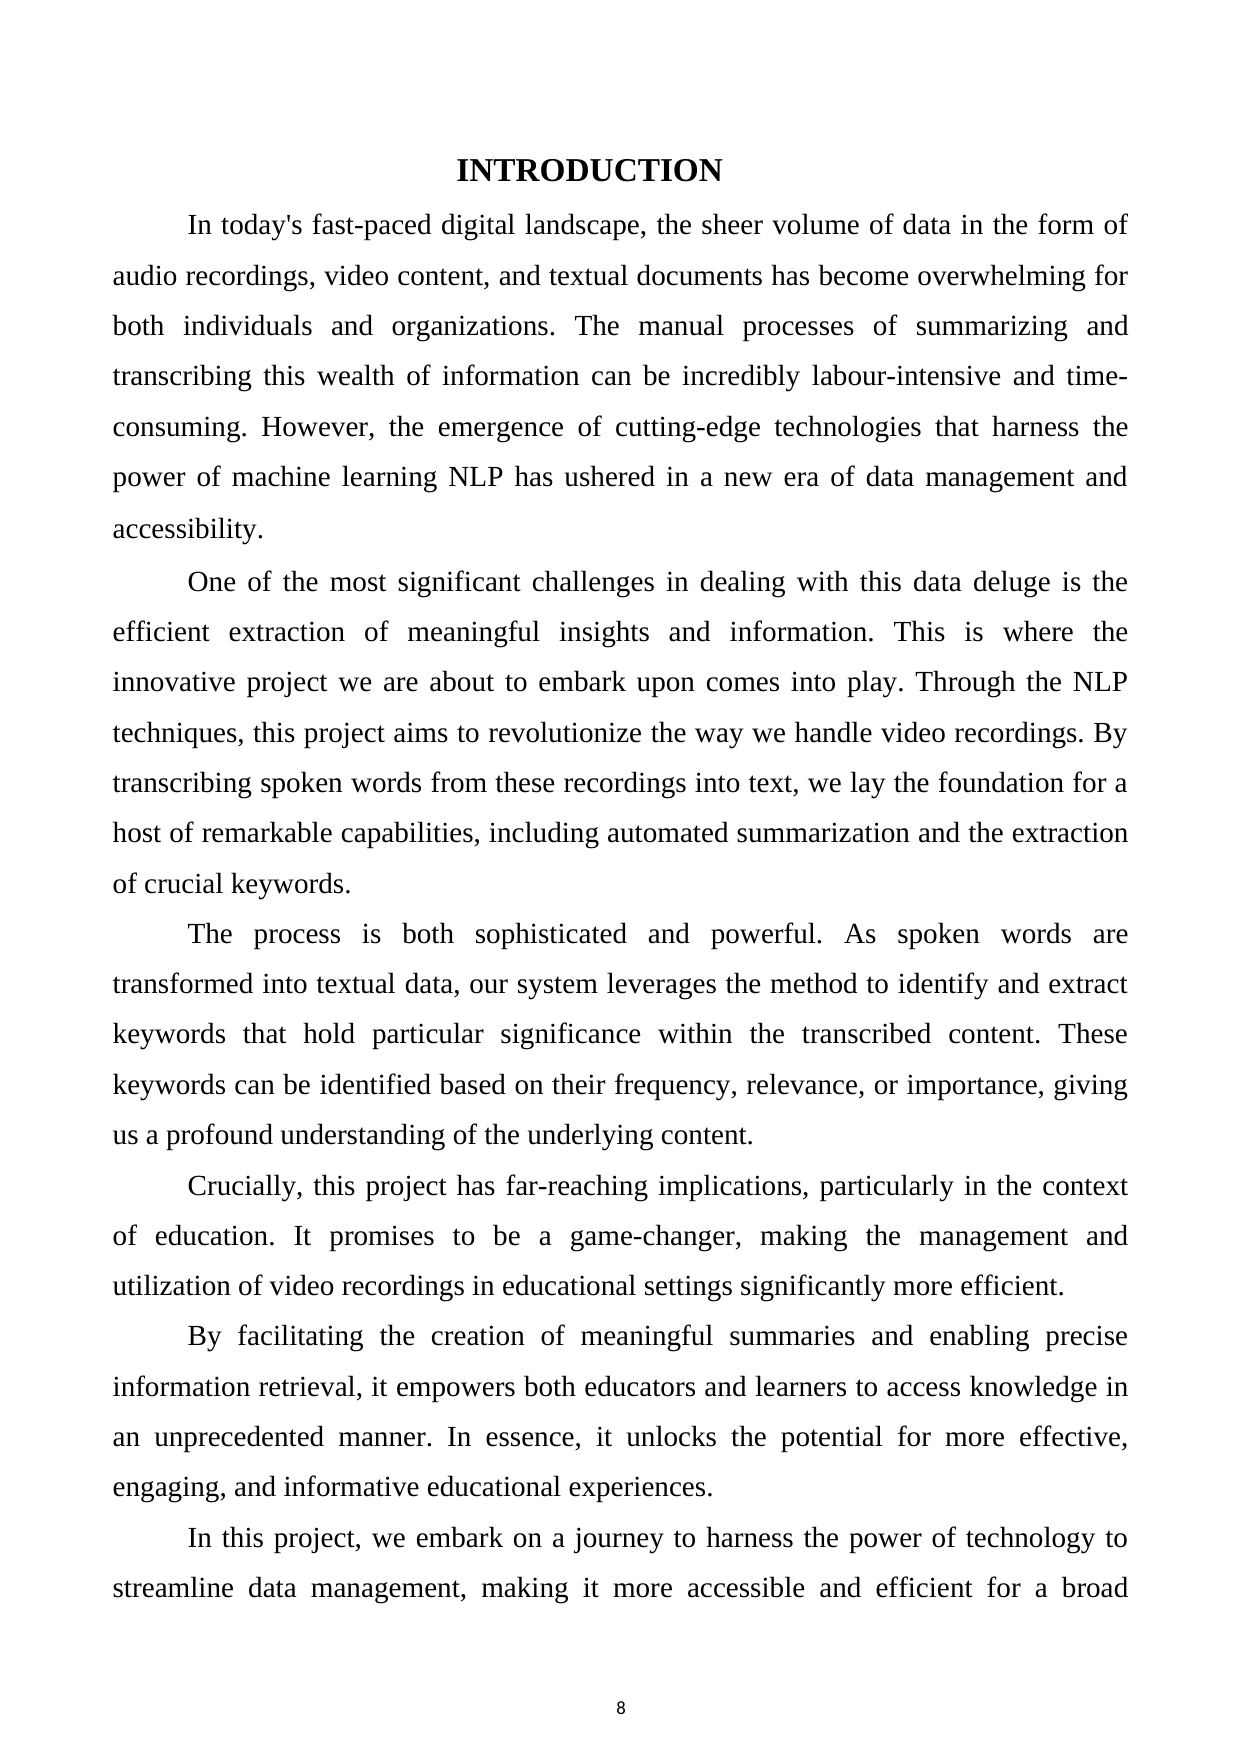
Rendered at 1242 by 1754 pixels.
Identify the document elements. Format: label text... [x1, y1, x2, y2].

text INTRODUCTION [456, 150, 1129, 188]
text One of the most significant challenges in dealing with this data deluge is the efficient extraction of meaningful insights and information. This is where the innovative project we are about to embark upon comes into play. Through the NLP techniques, this project aims to revolutionize the way we handle video recordings. By transcribing spoken words from these recordings into text, we lay the foundation for a host of remarkable capabilities, including automated summarization and the extraction of crucial keywords. [112, 564, 1129, 899]
text By facilitating the creation of meaningful summaries and enabling precise information retrieval, it empowers both educators and learners to access knowledge in an unprecedented manner. In essence, it unlocks the potential for more effective, engaging, and informative educational experiences. [112, 1318, 1129, 1503]
text In today's fast-paced digital landscape, the sheer volume of data in the form of audio recordings, video content, and textual documents has become overwhelming for both individuals and organizations. The manual processes of summarizing and transcribing this wealth of information can be incredibly labour-intensive and time-consuming. However, the emergence of cutting-edge technologies that harness the power of machine learning NLP has ushered in a new era of data management and accessibility. [112, 207, 1129, 546]
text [112, 1520, 1129, 1604]
text The process is both sophisticated and powerful. As spoken words are transformed into textual data, our system leverages the method to identify and extract keywords that hold particular significance within the transcribed content. These keywords can be identified based on their frequency, relevance, or importance, giving us a profound understanding of the underlying content. [112, 916, 1129, 1151]
text Crucially, this project has far-reaching implications, particularly in the context of education. It promises to be a game-changer, making the management and utilization of video recordings in educational settings significantly more efficient. [112, 1168, 1129, 1302]
